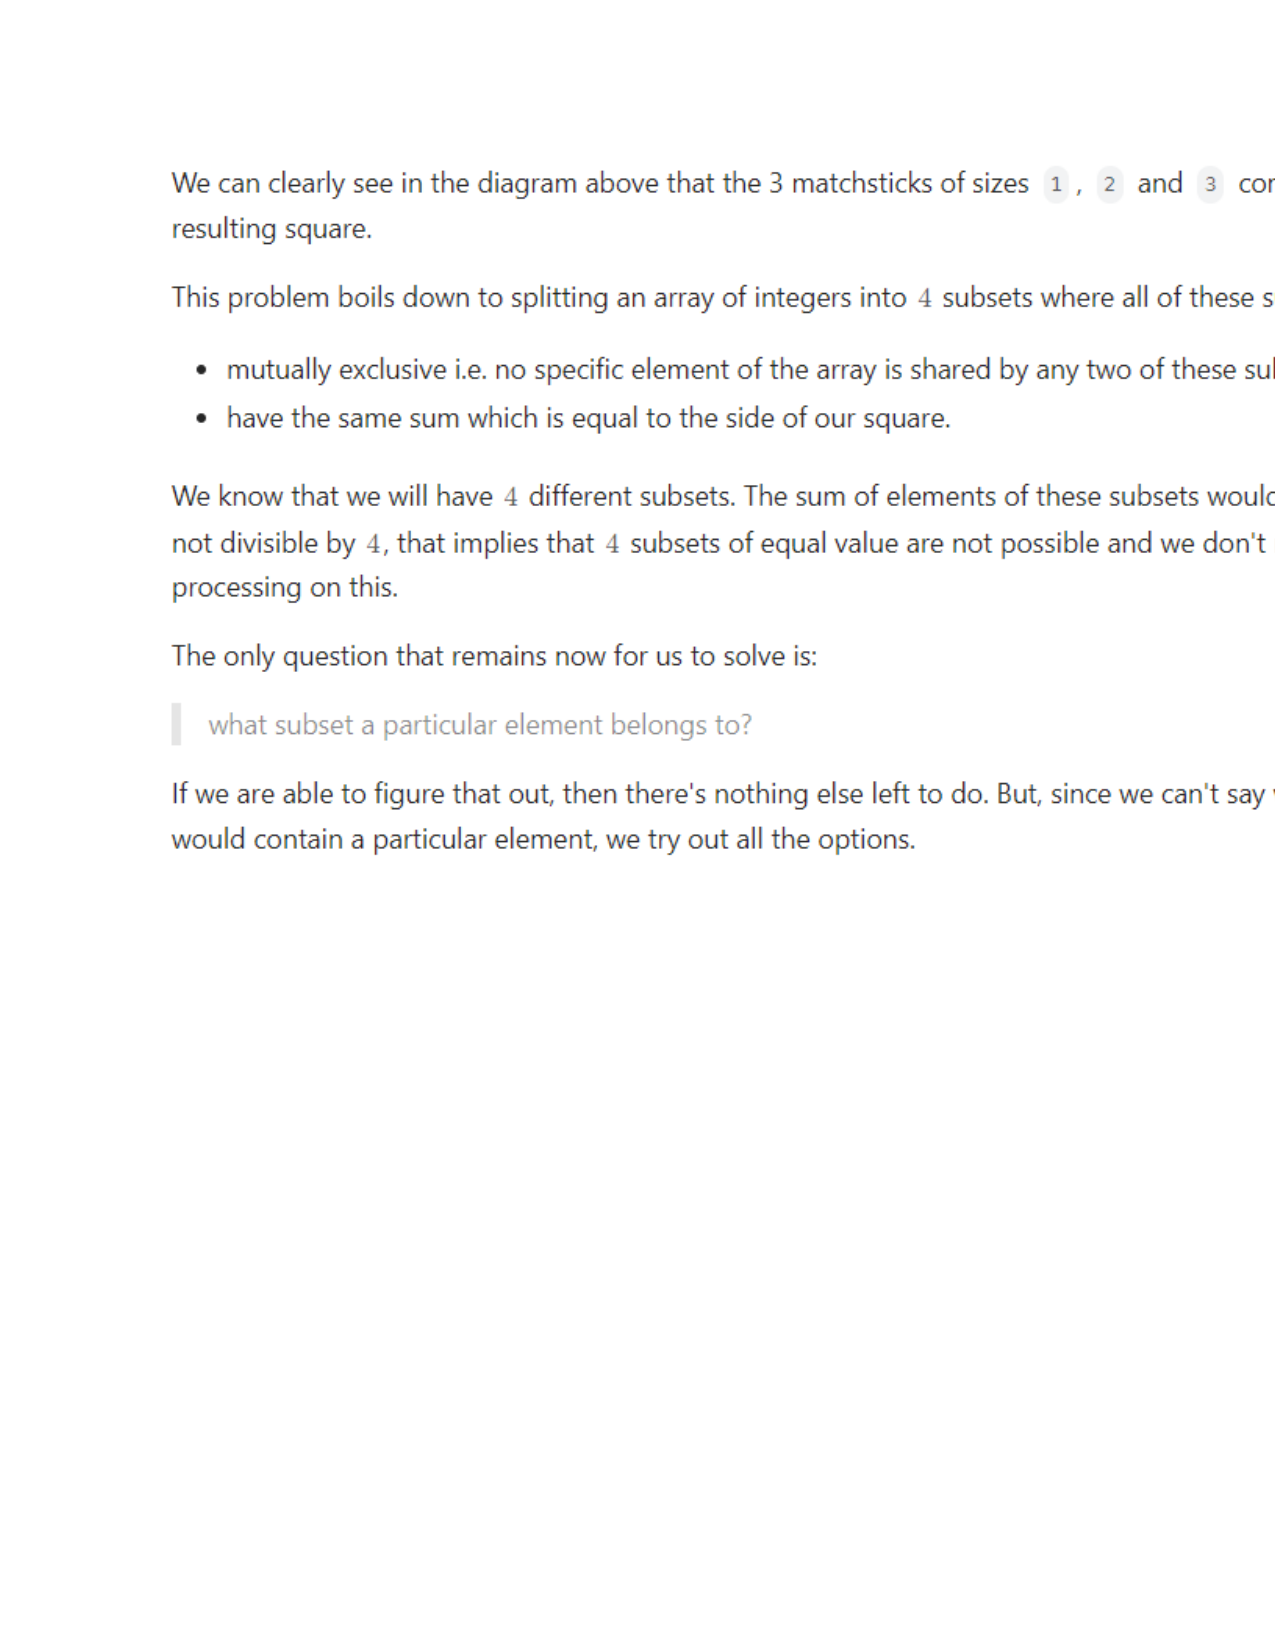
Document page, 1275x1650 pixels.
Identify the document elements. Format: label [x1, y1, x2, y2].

picture [150, 150, 1275, 935]
